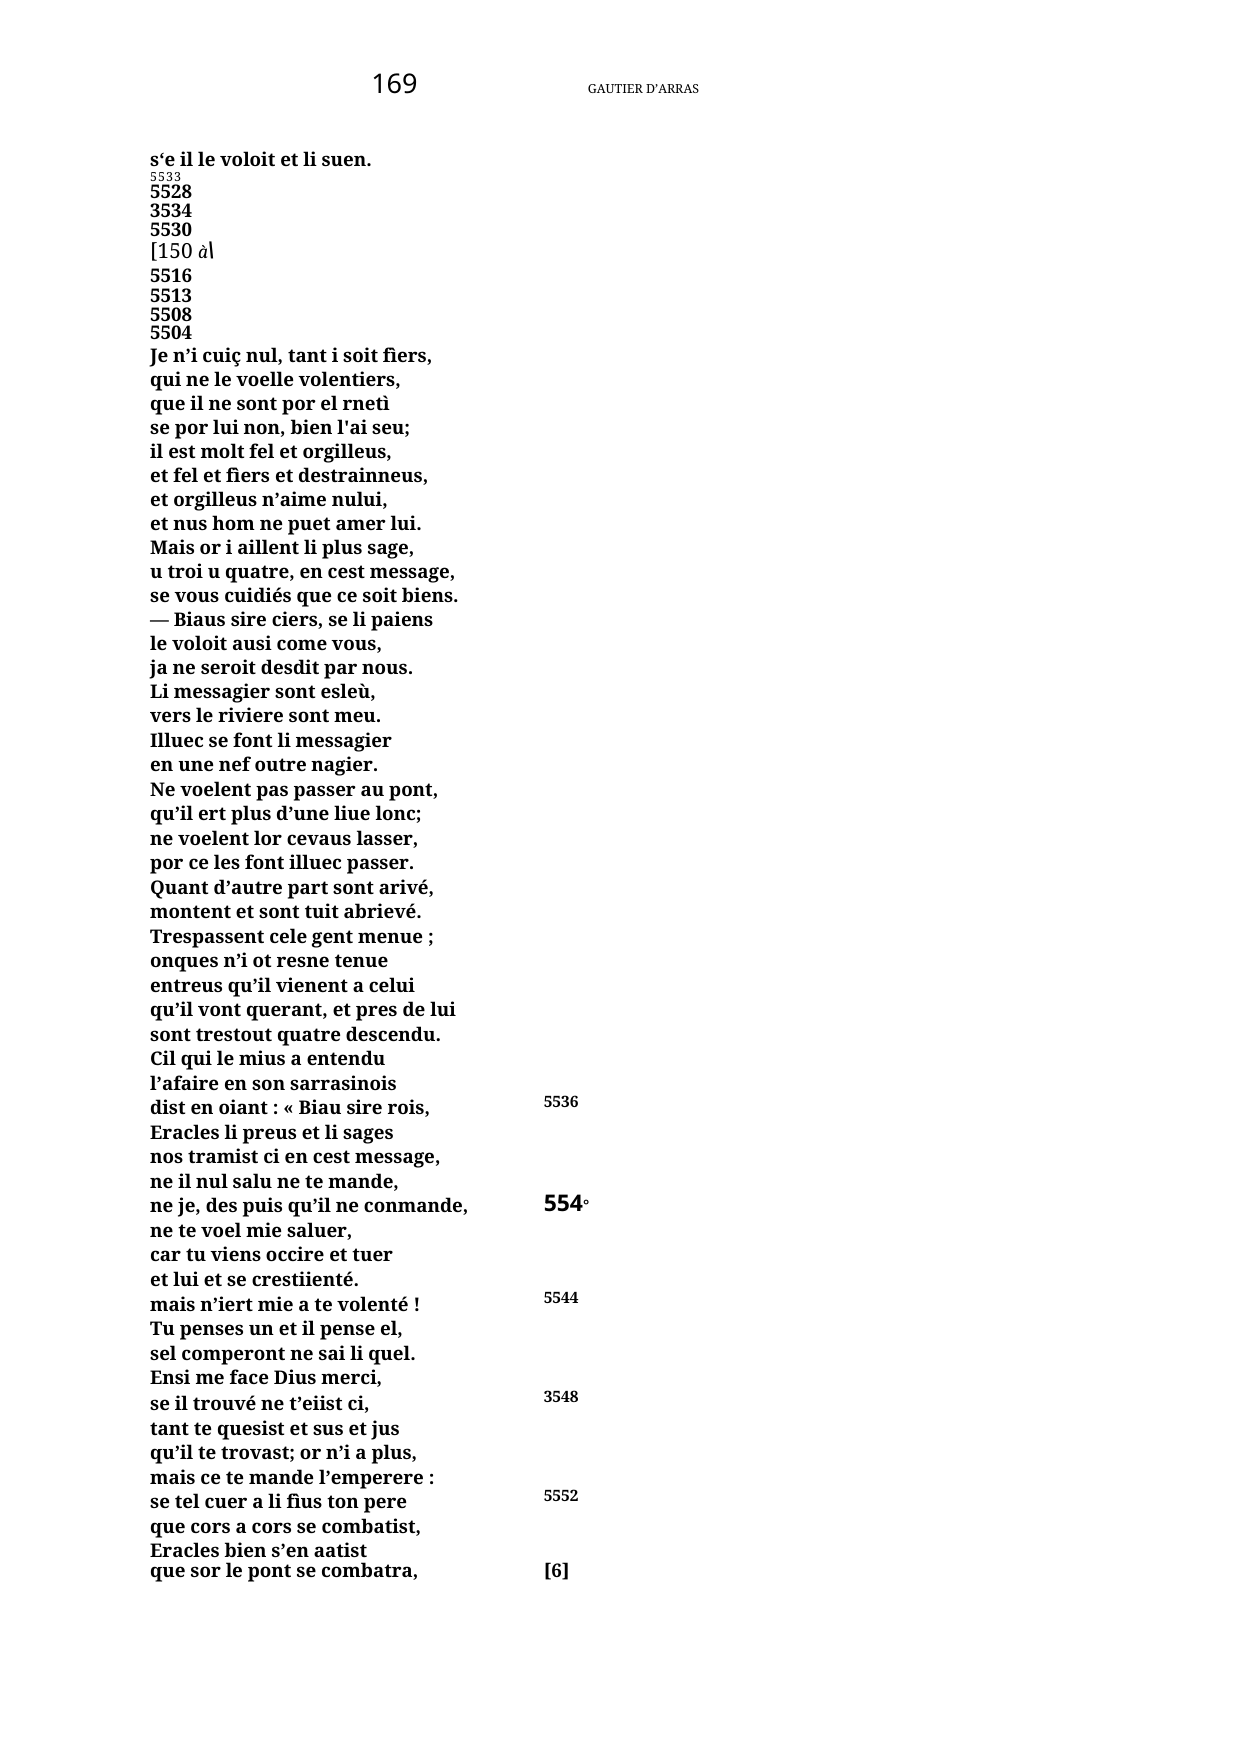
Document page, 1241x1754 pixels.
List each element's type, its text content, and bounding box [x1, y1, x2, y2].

text 5533 [150, 171, 1090, 184]
text s‘e il le voloit et li suen. [150, 147, 1090, 171]
text 5504 [150, 325, 1090, 343]
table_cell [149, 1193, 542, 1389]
text 5508 [150, 306, 1090, 325]
text [150 à\ 5516 [150, 240, 1090, 287]
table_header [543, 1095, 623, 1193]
text Li messagier sont esleù, vers le riviere sont meu. [150, 679, 1090, 728]
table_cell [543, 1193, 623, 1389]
text Mais or i aillent li plus sage, u troi u quatre, en cest message, se vous cuidiés que ce soit biens. — Biaus sire ciers, se li paiens le voloit ausi come vous, ja ne seroit desdit par nous. [150, 535, 1090, 679]
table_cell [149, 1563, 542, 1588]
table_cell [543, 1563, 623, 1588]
text 5528 [150, 184, 1090, 203]
text Cil qui le mius a entendu l’afaire en son sarrasinois [150, 1046, 1090, 1095]
text Je n’i cuiç nul, tant i soit fìers, qui ne le voelle volentiers, que il ne sont por el rnetì se por lui non, bien l'ai seu; il est molt fel et orgilleus, et fel et fìers et destrainneus, et orgilleus n’aime nului, et nus hom ne puet amer lui. [150, 343, 1090, 535]
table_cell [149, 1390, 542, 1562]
text 5513 [150, 287, 1090, 306]
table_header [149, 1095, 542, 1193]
text Illuec se font li messagier en une nef outre nagier. [150, 728, 1090, 777]
text 3534 [150, 203, 1090, 221]
text 5530 [150, 221, 1090, 240]
text Ne voelent pas passer au pont, qu’il ert plus d’une liue lonc; ne voelent lor cevaus lasser, por ce les font illuec passer. Quant d’autre part sont arivé, montent et sont tuit abrievé. Trespassent cele gent menue ; onques n’i ot resne tenue entreus qu’il vienent a celui qu’il vont querant, et pres de lui sont trestout quatre descendu. [150, 777, 1090, 1046]
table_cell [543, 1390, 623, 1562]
